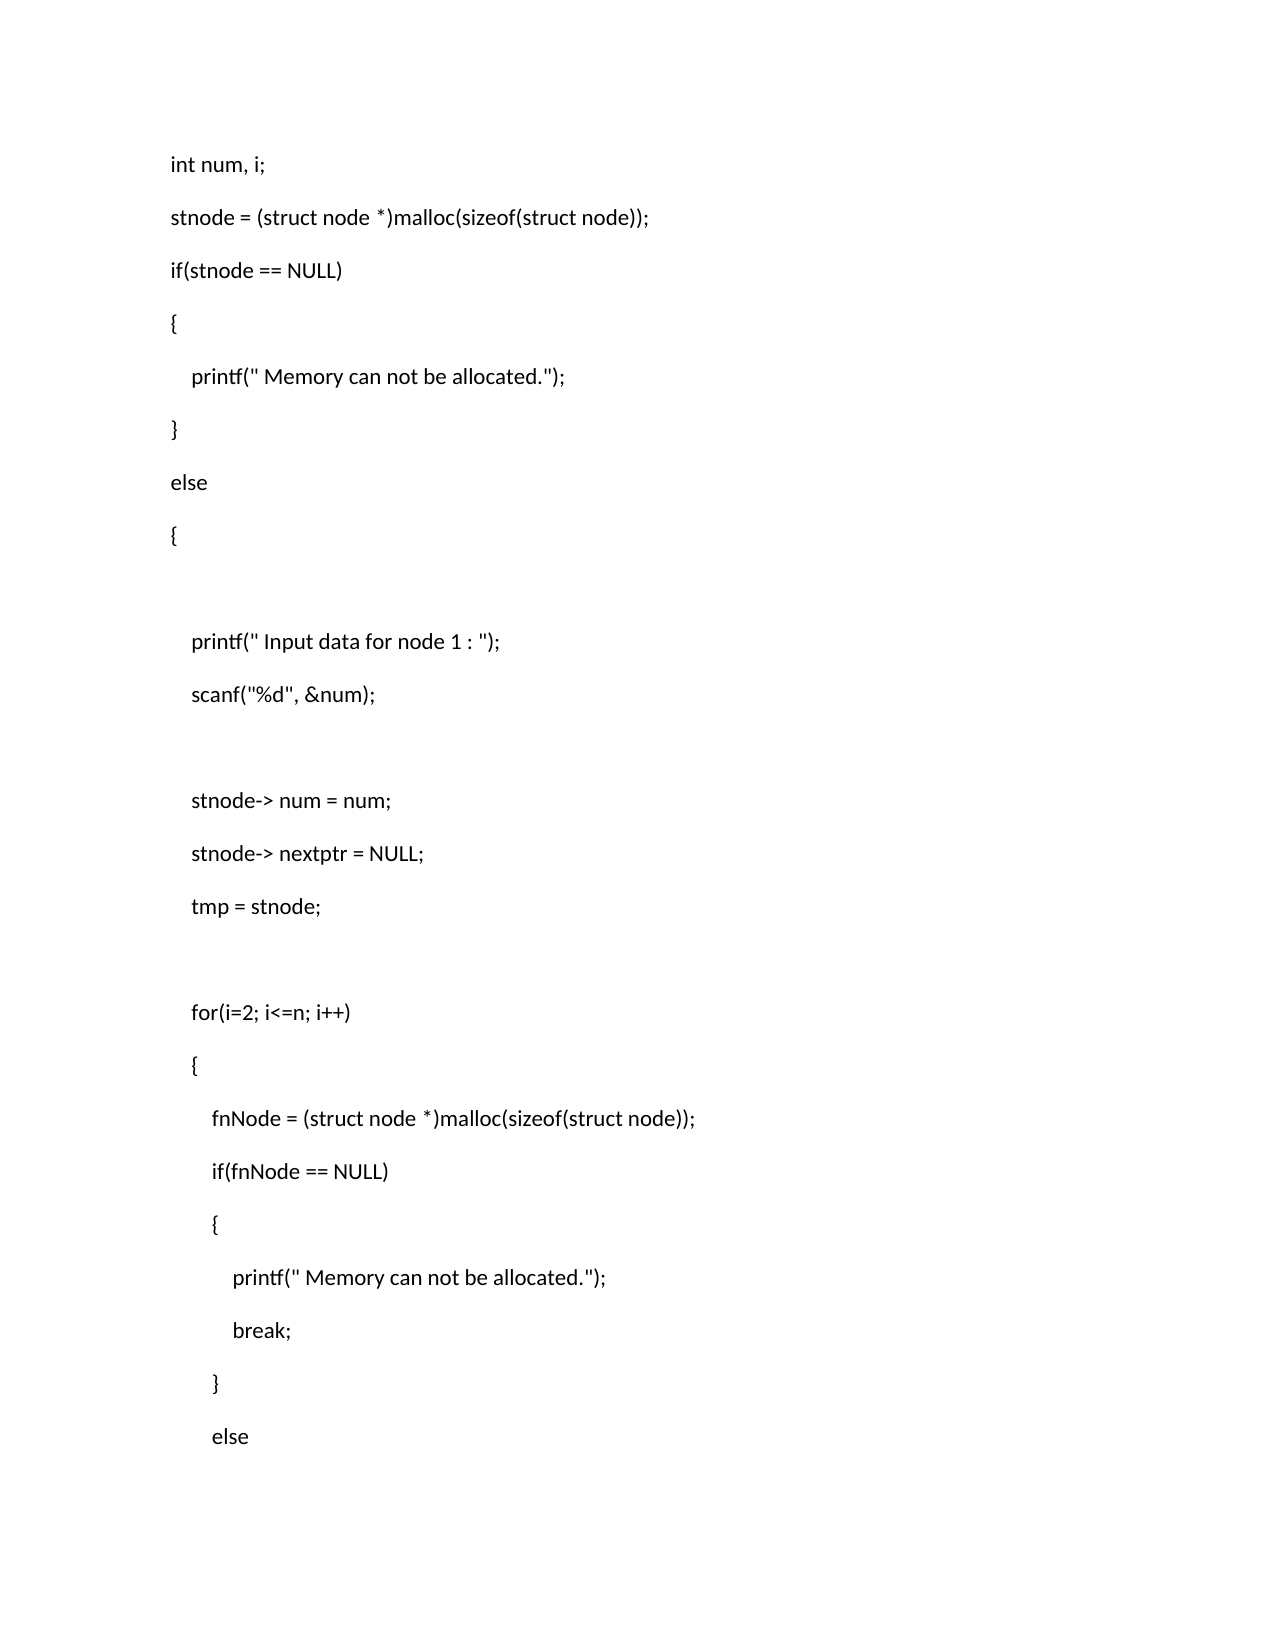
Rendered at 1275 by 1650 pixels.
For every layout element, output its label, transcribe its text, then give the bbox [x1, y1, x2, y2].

text if(fnNode == NULL) [150, 1157, 1125, 1185]
text { [150, 521, 1125, 549]
text printf(" Input data for node 1 : "); [150, 627, 1125, 655]
text { [150, 309, 1125, 337]
text scanf("%d", &num); [150, 680, 1125, 708]
text else [150, 468, 1125, 496]
text break; [150, 1316, 1125, 1344]
text fnNode = (struct node *)malloc(sizeof(struct node)); [150, 1104, 1125, 1132]
text else [150, 1422, 1125, 1451]
text { [150, 1210, 1125, 1238]
text stnode = (struct node *)malloc(sizeof(struct node)); [150, 203, 1125, 231]
text stnode-> num = num; [150, 786, 1125, 814]
text printf(" Memory can not be allocated."); [150, 1263, 1125, 1291]
text for(i=2; i<=n; i++) [150, 998, 1125, 1026]
text } [150, 1369, 1125, 1397]
text int num, i; [150, 150, 1125, 178]
text } [150, 415, 1125, 443]
text printf(" Memory can not be allocated."); [150, 362, 1125, 390]
text stnode-> nextptr = NULL; [150, 839, 1125, 867]
text { [150, 1051, 1125, 1079]
text tmp = stnode; [150, 892, 1125, 920]
text if(stnode == NULL) [150, 256, 1125, 284]
